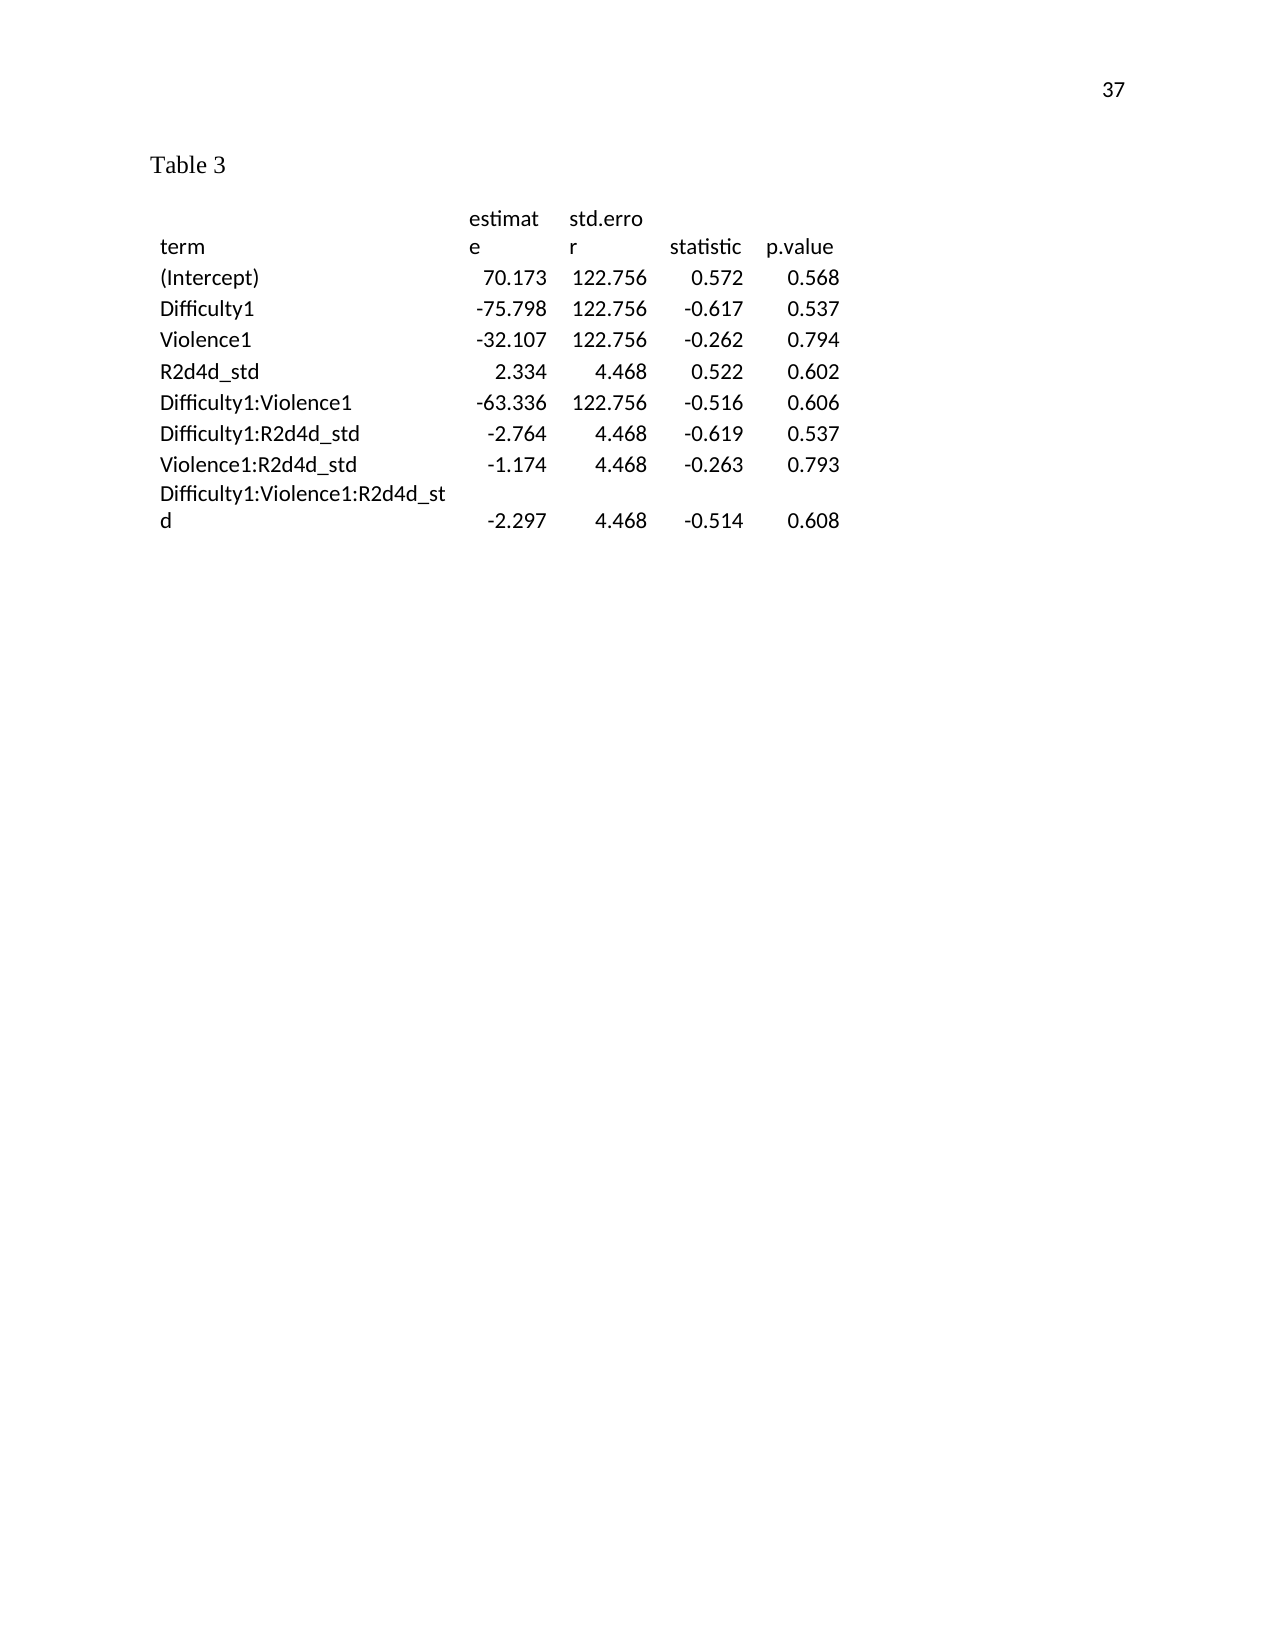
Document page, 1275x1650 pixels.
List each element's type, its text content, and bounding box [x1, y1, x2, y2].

table_cell 0.794 [755, 323, 851, 354]
table_cell 122.756 [558, 385, 658, 416]
table_cell -2.764 [458, 416, 558, 447]
table_cell 0.537 [755, 291, 851, 322]
table_cell 4.468 [558, 354, 658, 385]
table_cell Difficulty1:R2d4d_std [149, 416, 458, 447]
table_header std.error [558, 204, 658, 260]
table_cell 2.334 [458, 354, 558, 385]
table_cell 0.602 [755, 354, 851, 385]
table_cell 0.793 [755, 448, 851, 479]
table_cell 0.608 [755, 479, 851, 535]
table_cell -75.798 [458, 291, 558, 322]
table_cell -0.262 [658, 323, 754, 354]
table_cell Difficulty1 [149, 291, 458, 322]
table_cell -63.336 [458, 385, 558, 416]
table_cell 4.468 [558, 448, 658, 479]
table_cell 0.606 [755, 385, 851, 416]
table_cell -32.107 [458, 323, 558, 354]
table_cell -0.516 [658, 385, 754, 416]
table_cell (Intercept) [149, 260, 458, 291]
table_header statistic [658, 204, 754, 260]
table_cell 122.756 [558, 260, 658, 291]
table_cell 0.568 [755, 260, 851, 291]
table_cell 0.572 [658, 260, 754, 291]
table_header estimate [458, 204, 558, 260]
table_cell 122.756 [558, 323, 658, 354]
table_cell Violence1 [149, 323, 458, 354]
table_cell 0.537 [755, 416, 851, 447]
table_cell 70.173 [458, 260, 558, 291]
table_cell 0.522 [658, 354, 754, 385]
table_cell Difficulty1:Violence1 [149, 385, 458, 416]
table_cell -0.514 [658, 479, 754, 535]
table_cell -2.297 [458, 479, 558, 535]
table_cell -0.619 [658, 416, 754, 447]
table_cell 4.468 [558, 416, 658, 447]
table_cell Violence1:R2d4d_std [149, 448, 458, 479]
table_cell -0.617 [658, 291, 754, 322]
text Table 3 [150, 150, 1125, 179]
table_header p.value [755, 204, 851, 260]
table_cell Difficulty1:Violence1:R2d4d_std [149, 479, 458, 535]
table_cell 4.468 [558, 479, 658, 535]
table_cell R2d4d_std [149, 354, 458, 385]
table_cell 122.756 [558, 291, 658, 322]
table_cell -0.263 [658, 448, 754, 479]
table_header term [149, 204, 458, 260]
table_cell -1.174 [458, 448, 558, 479]
